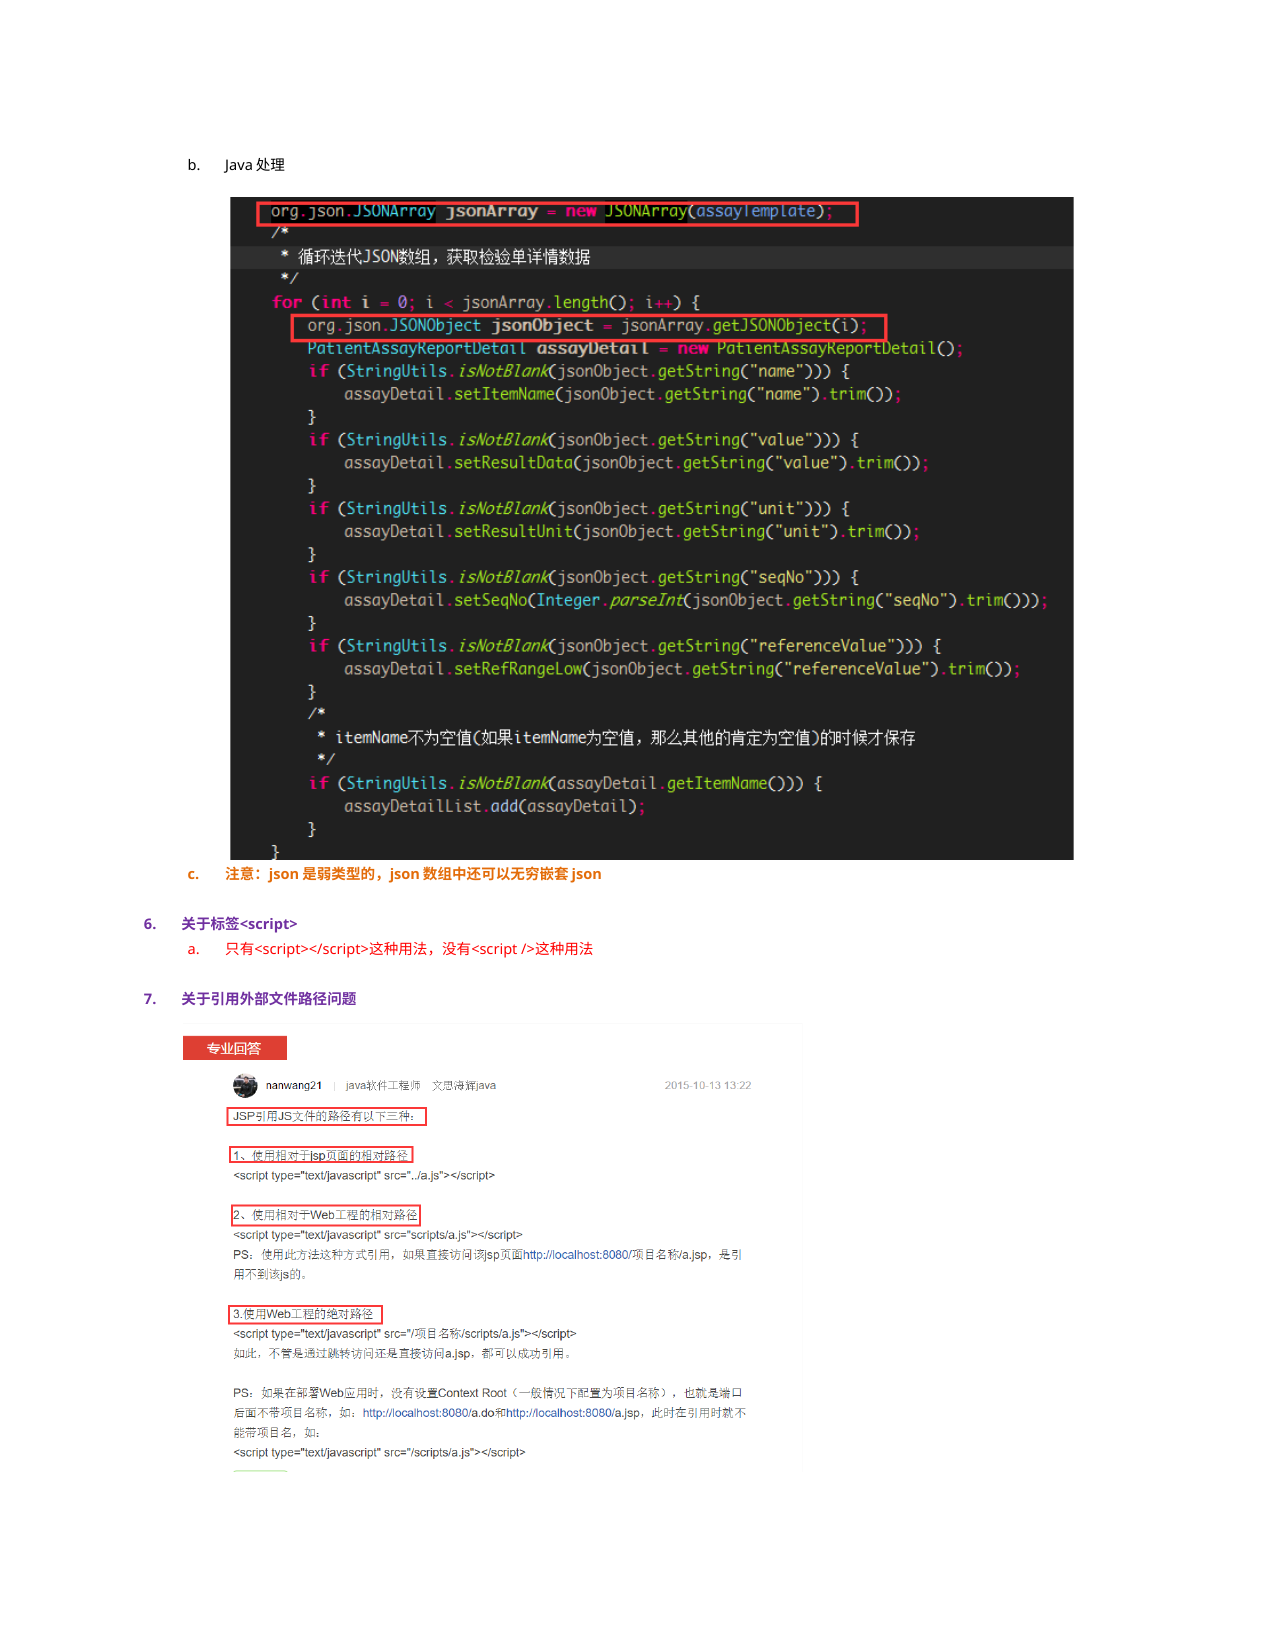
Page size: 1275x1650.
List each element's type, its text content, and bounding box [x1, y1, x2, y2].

picture [230, 197, 1074, 860]
list 关于引用外部文件路径问题 [144, 984, 1125, 1009]
picture [183, 1023, 803, 1472]
list 关于标签<script> [144, 909, 1125, 934]
list Java处理 [187, 150, 1125, 175]
list 只有<script></script>这种用法，没有<script />这种用法 [187, 934, 1125, 959]
